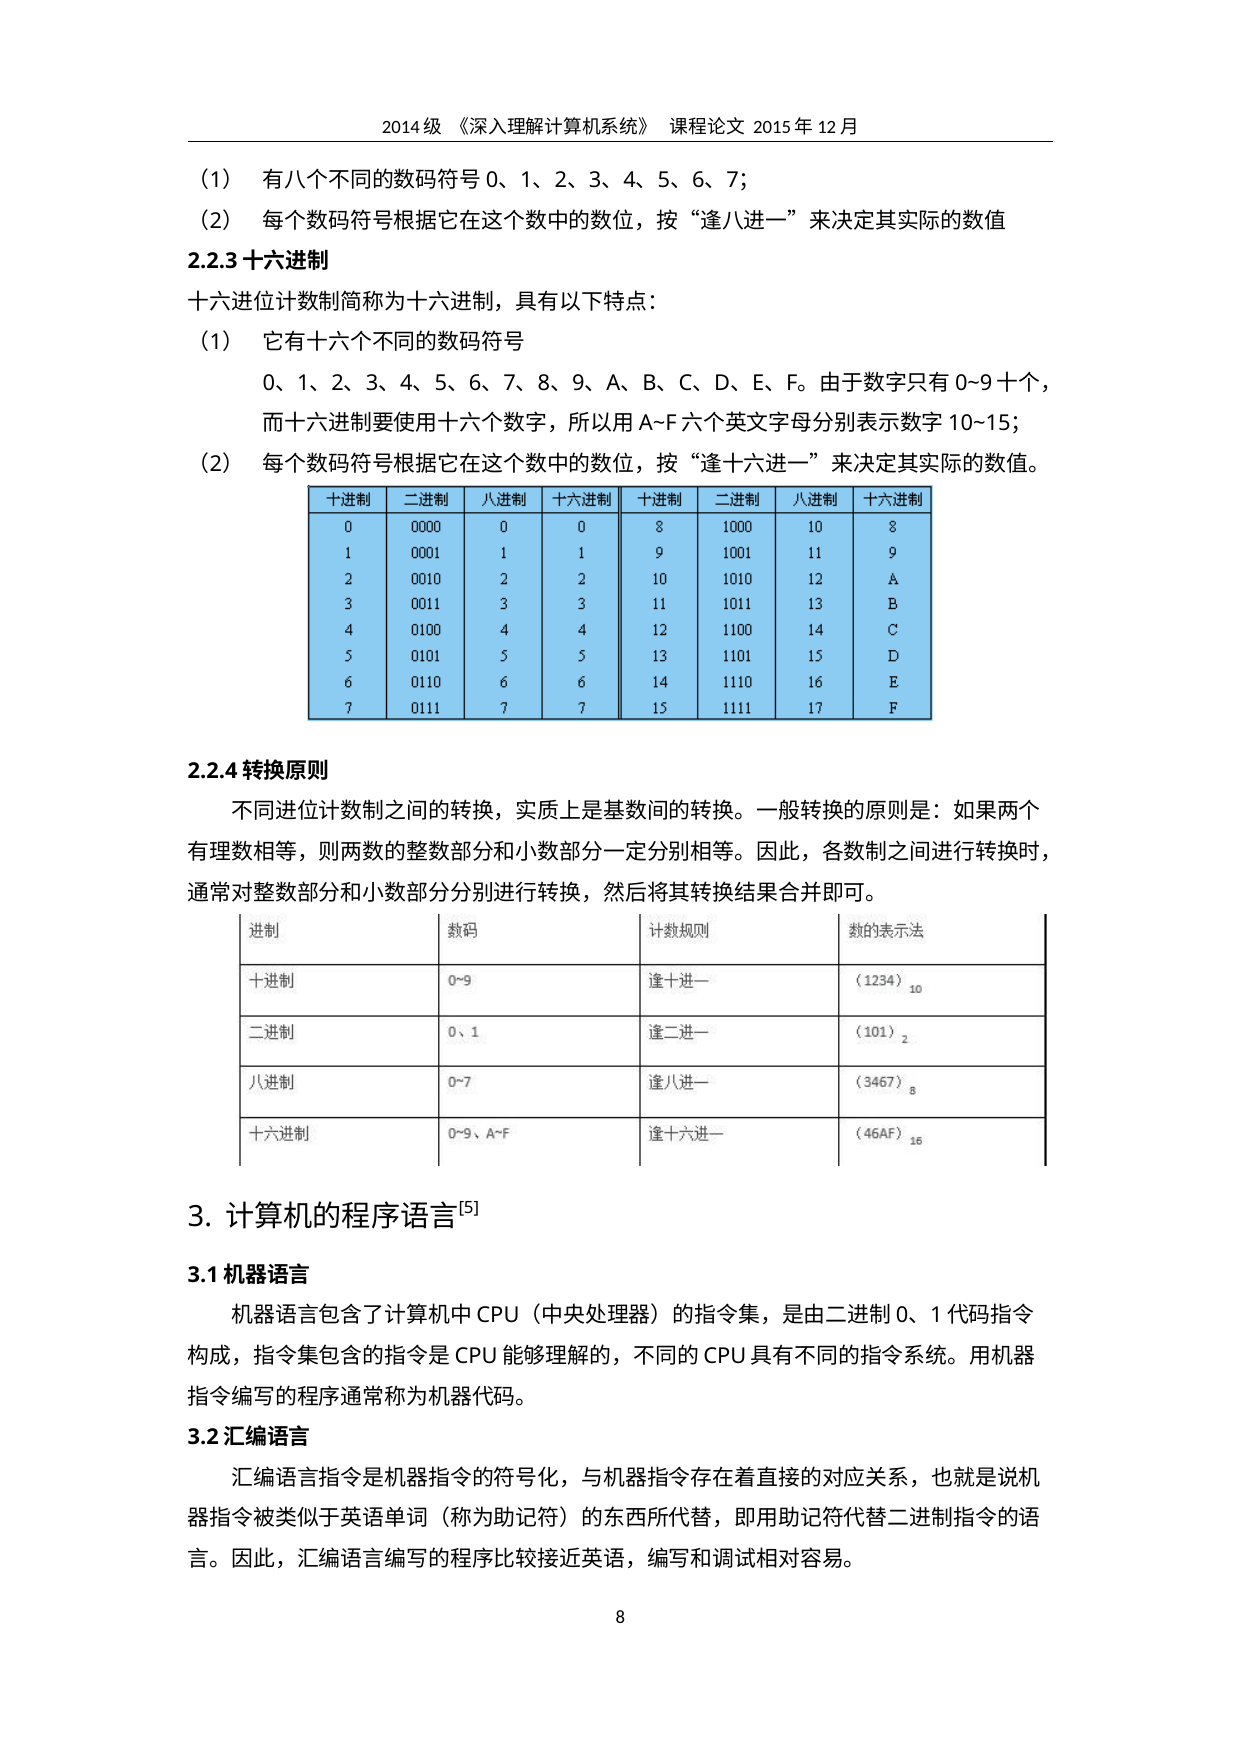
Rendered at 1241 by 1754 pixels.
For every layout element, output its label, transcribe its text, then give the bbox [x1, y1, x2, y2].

text 2.2.4转换原则 [187, 752, 1053, 785]
text 汇编语言指令是机器指令的符号化，与机器指令存在着直接的对应关系，也就是说机器指令被类似于英语单词（称为助记符）的东西所代替，即用助记符代替二进制指令的语言。因此，汇编语言编写的程序比较接近英语，编写和调试相对容易。 [187, 1459, 1053, 1573]
text 不同进位计数制之间的转换，实质上是基数间的转换。一般转换的原则是：如果两个有理数相等，则两数的整数部分和小数部分一定分别相等。因此，各数制之间进行转换时，通常对整数部分和小数部分分别进行转换，然后将其转换结果合并即可。 [187, 793, 1053, 907]
text 机器语言包含了计算机中CPU（中央处理器）的指令集，是由二进制0、1代码指令构成，指令集包含的指令是CPU能够理解的，不同的CPU具有不同的指令系统。用机器指令编写的程序通常称为机器代码。 [187, 1297, 1053, 1411]
text 2.2.3十六进制 [187, 243, 1053, 275]
list 计算机的程序语言[5] [187, 1181, 1053, 1246]
text 3.1机器语言 [187, 1257, 1053, 1289]
picture [237, 914, 1047, 1166]
text 3.2汇编语言 [187, 1419, 1053, 1451]
list 每个数码符号根据它在这个数中的数位，按“逢八进一”来决定其实际的数值 [187, 202, 1053, 235]
list 每个数码符号根据它在这个数中的数位，按“逢十六进一”来决定其实际的数值。 [187, 445, 1053, 478]
picture [307, 485, 933, 721]
list 有八个不同的数码符号0、1、2、3、4、5、6、7； [187, 162, 1053, 194]
text 十六进位计数制简称为十六进制，具有以下特点： [187, 283, 1053, 316]
list 它有十六个不同的数码符号0、1、2、3、4、5、6、7、8、9、A、B、C、D、E、F。由于数字只有0~9十个，而十六进制要使用十六个数字，所以用A~F六个英文字母分别表示数字10~15； [187, 324, 1053, 437]
